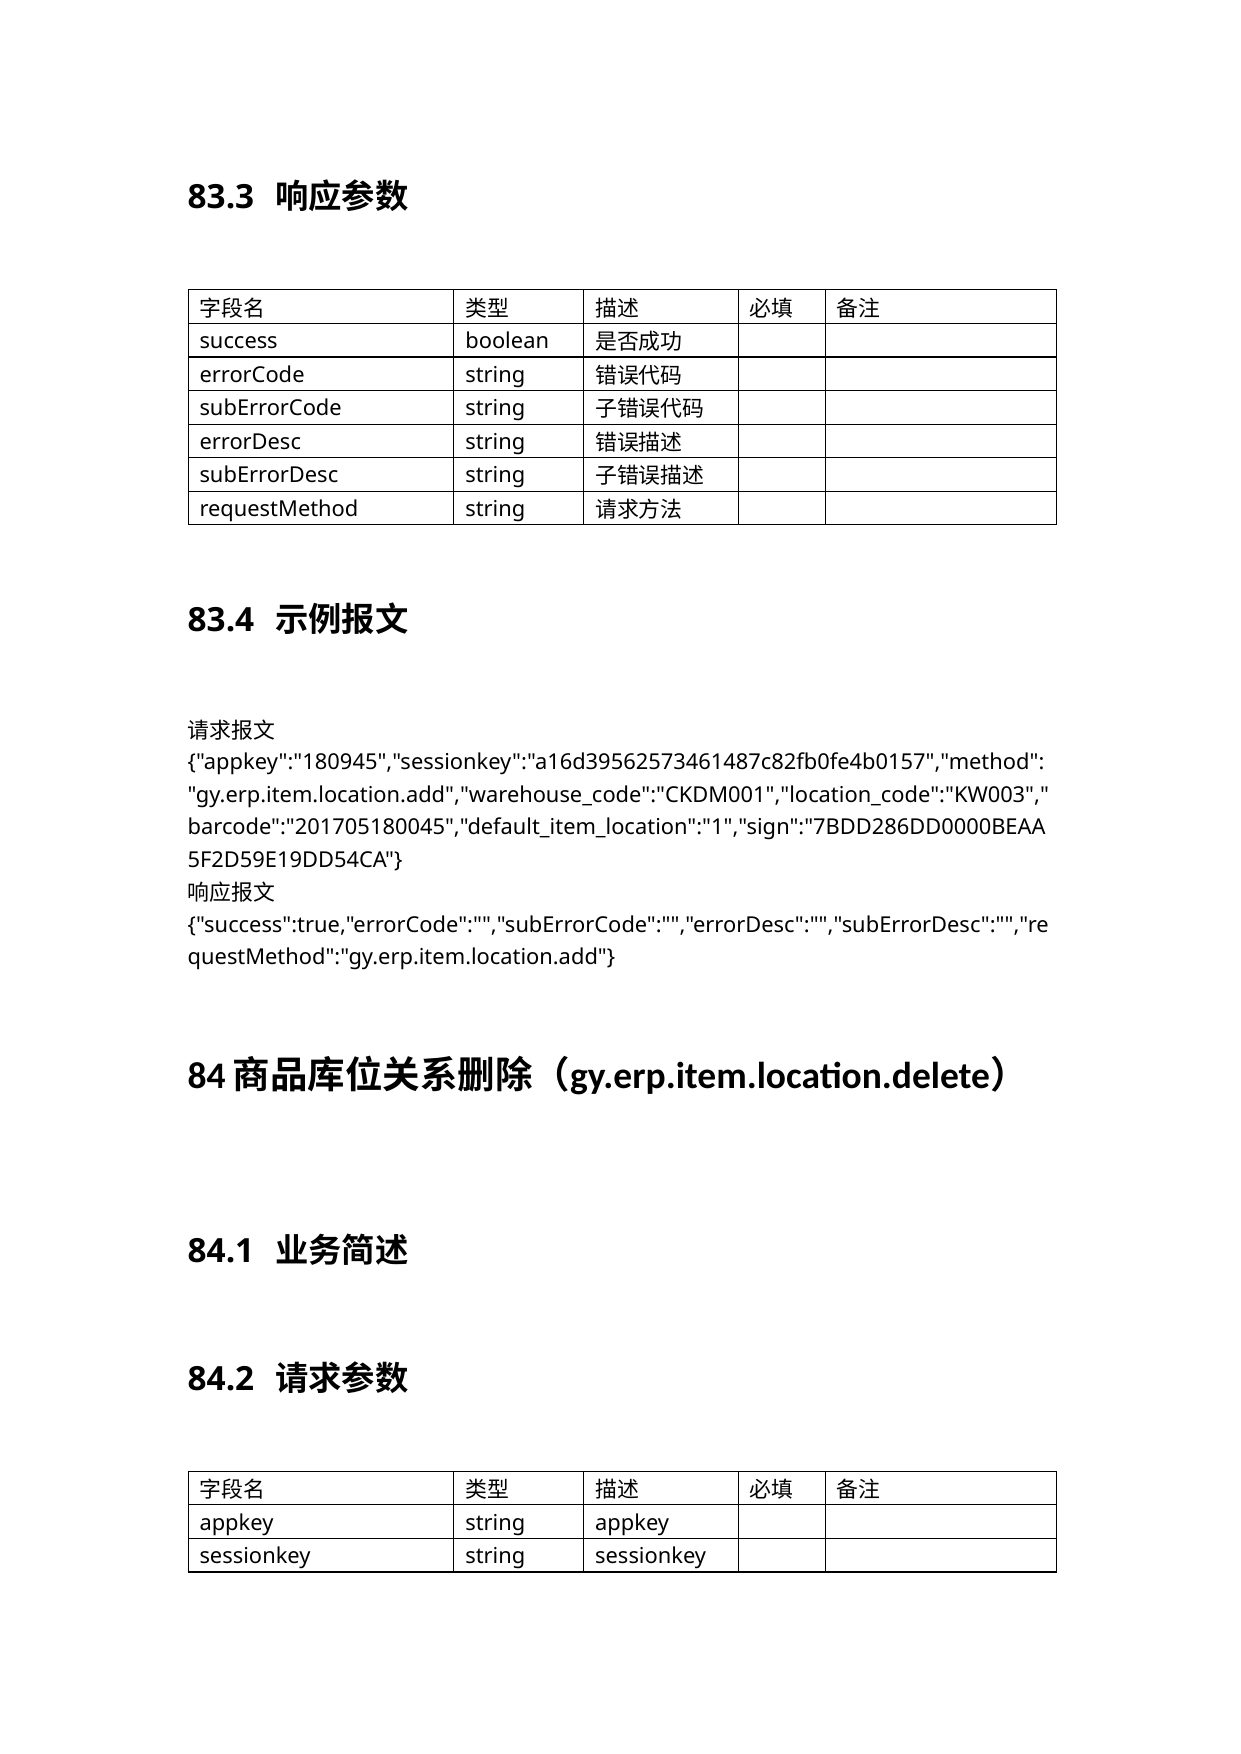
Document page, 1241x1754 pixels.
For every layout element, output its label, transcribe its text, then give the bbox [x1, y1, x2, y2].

text 请求报文 [187, 712, 1053, 745]
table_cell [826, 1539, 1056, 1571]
subtitle 商品库位关系删除（gy.erp.item.location.delete） [187, 1040, 1053, 1105]
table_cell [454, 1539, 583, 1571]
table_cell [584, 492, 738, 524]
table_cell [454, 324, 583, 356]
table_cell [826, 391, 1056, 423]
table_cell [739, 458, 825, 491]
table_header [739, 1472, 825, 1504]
text 响应报文 [187, 875, 1053, 907]
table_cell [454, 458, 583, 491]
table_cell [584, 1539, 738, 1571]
text {"success":true,"errorCode":"","subErrorCode":"","errorDesc":"","subErrorDesc":"","requestMethod":"gy.erp.item.location.add"} [187, 907, 1053, 972]
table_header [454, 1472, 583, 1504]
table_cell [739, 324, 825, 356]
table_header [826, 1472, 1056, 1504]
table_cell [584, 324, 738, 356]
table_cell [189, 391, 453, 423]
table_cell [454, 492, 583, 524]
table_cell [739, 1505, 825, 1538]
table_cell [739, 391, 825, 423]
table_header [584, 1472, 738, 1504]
subtitle 请求参数 [187, 1343, 1053, 1408]
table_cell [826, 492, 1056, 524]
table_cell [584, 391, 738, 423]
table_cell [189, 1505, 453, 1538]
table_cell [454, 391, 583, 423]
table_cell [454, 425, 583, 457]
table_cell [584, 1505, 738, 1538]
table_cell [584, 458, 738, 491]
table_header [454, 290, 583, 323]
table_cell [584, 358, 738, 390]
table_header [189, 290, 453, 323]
subtitle 业务简述 [187, 1216, 1053, 1281]
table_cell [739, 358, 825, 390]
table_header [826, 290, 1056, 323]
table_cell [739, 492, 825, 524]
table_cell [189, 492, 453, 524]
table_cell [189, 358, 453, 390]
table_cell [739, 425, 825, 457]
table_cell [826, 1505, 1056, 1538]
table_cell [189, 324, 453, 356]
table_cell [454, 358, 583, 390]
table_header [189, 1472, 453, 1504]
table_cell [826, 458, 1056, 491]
subtitle 响应参数 [187, 162, 1053, 227]
text {"appkey":"180945","sessionkey":"a16d39562573461487c82fb0fe4b0157","method":"gy.erp.item.location.add","warehouse_code":"CKDM001","location_code":"KW003","barcode":"201705180045","default_item_location":"1","sign":"7BDD286DD0000BEAA5F2D59E19DD54CA"} [187, 745, 1053, 875]
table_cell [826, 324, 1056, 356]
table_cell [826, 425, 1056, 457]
subtitle 示例报文 [187, 585, 1053, 650]
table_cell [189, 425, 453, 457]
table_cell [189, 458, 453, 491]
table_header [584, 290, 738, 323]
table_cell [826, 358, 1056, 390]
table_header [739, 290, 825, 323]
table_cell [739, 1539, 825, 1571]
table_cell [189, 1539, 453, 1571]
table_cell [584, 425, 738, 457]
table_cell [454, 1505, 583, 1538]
